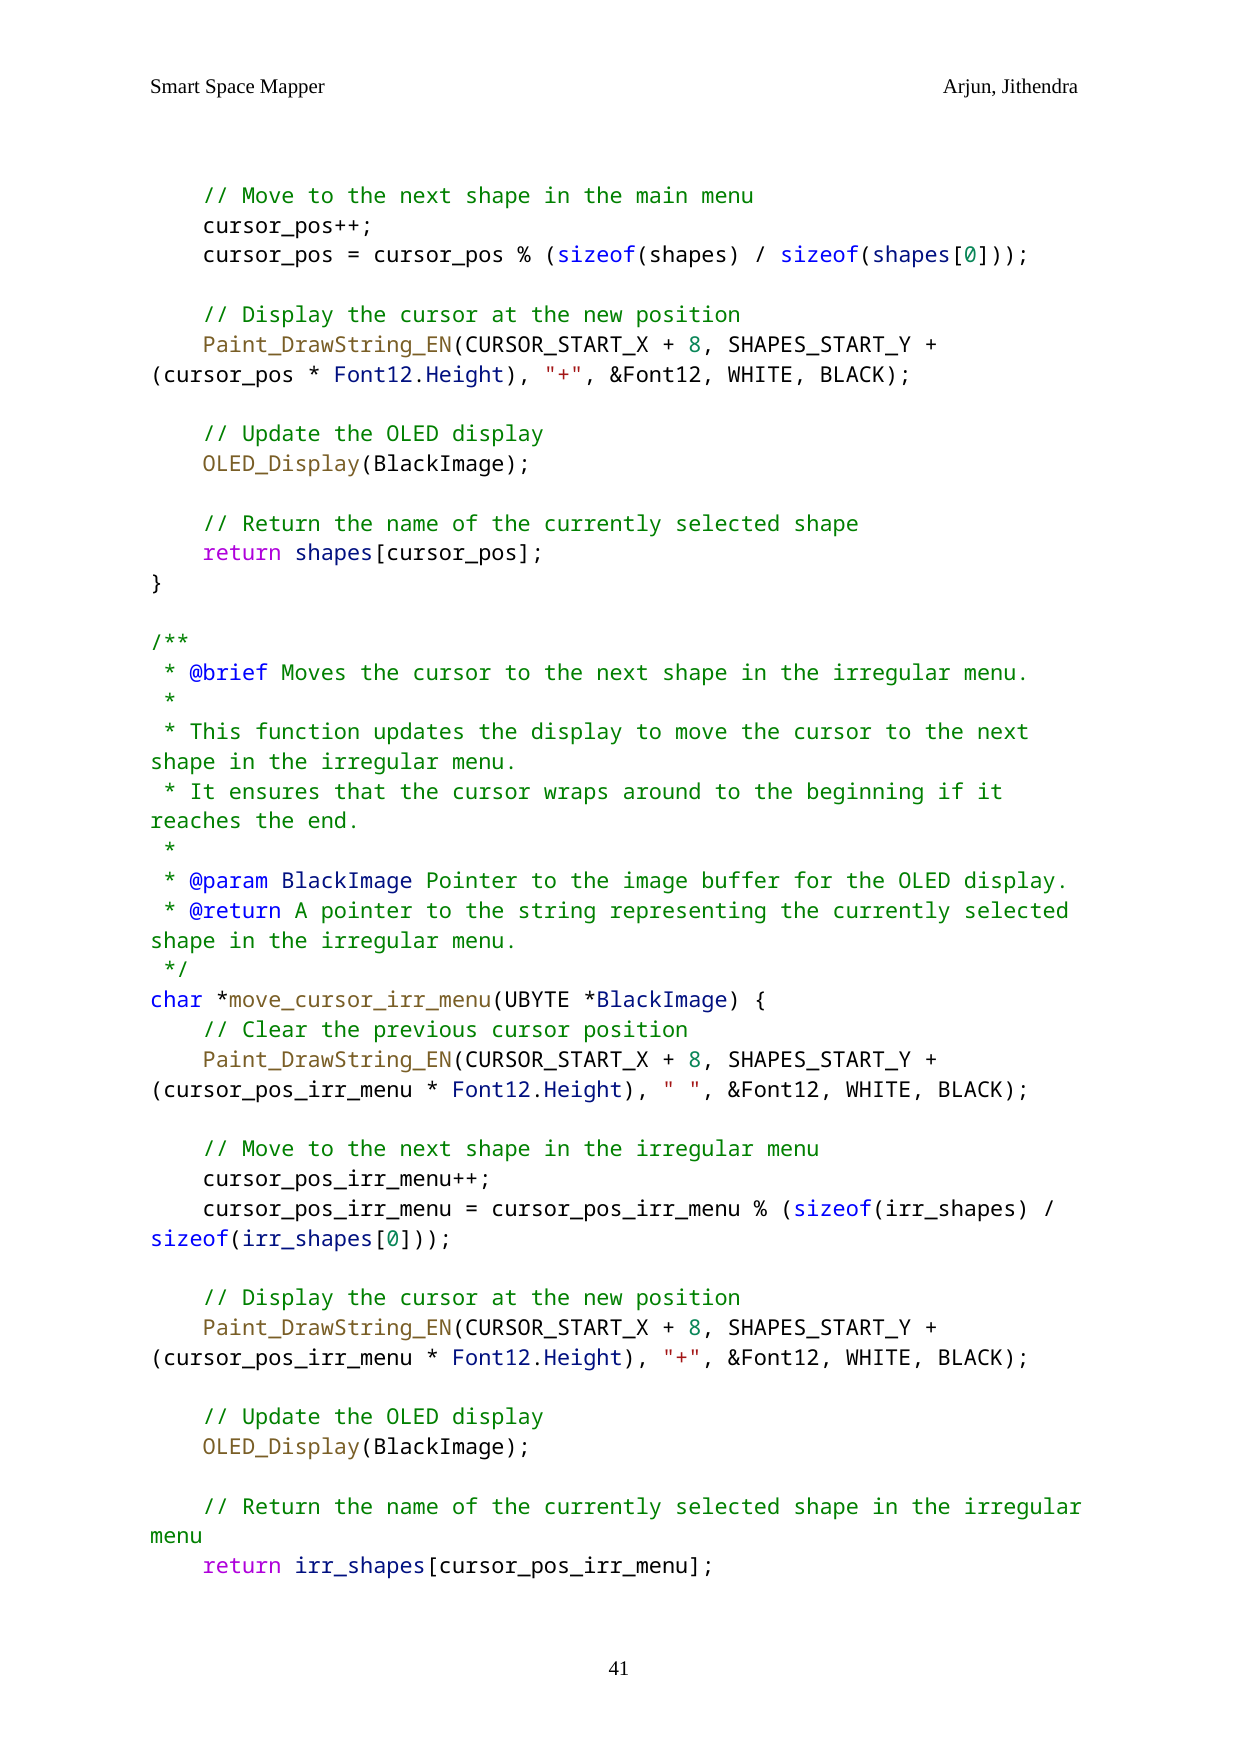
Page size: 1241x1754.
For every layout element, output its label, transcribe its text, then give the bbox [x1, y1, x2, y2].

text /** [150, 627, 1090, 656]
text * [150, 835, 1090, 865]
text // Update the OLED display [150, 418, 1090, 448]
text * This function updates the display to move the cursor to the next shape in the irregular menu. [150, 716, 1090, 776]
text // Move to the next shape in the main menu [150, 180, 1090, 209]
text } [150, 567, 1090, 597]
text // Update the OLED display [150, 1401, 1090, 1431]
text OLED_Display(BlackImage); [150, 448, 1090, 478]
text return shapes[cursor_pos]; [150, 537, 1090, 567]
text // Clear the previous cursor position [150, 1014, 1090, 1044]
text OLED_Display(BlackImage); [150, 1431, 1090, 1461]
text * It ensures that the cursor wraps around to the beginning if it reaches the end. [150, 776, 1090, 835]
text * @return A pointer to the string representing the currently selected shape in the irregular menu. [150, 895, 1090, 954]
text Paint_DrawString_EN(CURSOR_START_X + 8, SHAPES_START_Y + (cursor_pos_irr_menu * Font12.Height), " ", &Font12, WHITE, BLACK); [150, 1044, 1090, 1103]
text Paint_DrawString_EN(CURSOR_START_X + 8, SHAPES_START_Y + (cursor_pos * Font12.Height), "+", &Font12, WHITE, BLACK); [150, 329, 1090, 388]
text cursor_pos_irr_menu = cursor_pos_irr_menu % (sizeof(irr_shapes) / sizeof(irr_shapes[0])); [150, 1193, 1090, 1252]
text Paint_DrawString_EN(CURSOR_START_X + 8, SHAPES_START_Y + (cursor_pos_irr_menu * Font12.Height), "+", &Font12, WHITE, BLACK); [150, 1312, 1090, 1371]
text // Move to the next shape in the irregular menu [150, 1133, 1090, 1163]
text // Display the cursor at the new position [150, 1282, 1090, 1312]
text // Return the name of the currently selected shape in the irregular menu [150, 1491, 1090, 1550]
text char *move_cursor_irr_menu(UBYTE *BlackImage) { [150, 984, 1090, 1014]
text * [150, 686, 1090, 716]
text // Return the name of the currently selected shape [150, 507, 1090, 537]
text cursor_pos = cursor_pos % (sizeof(shapes) / sizeof(shapes[0])); [150, 239, 1090, 269]
text */ [150, 954, 1090, 984]
text * @brief Moves the cursor to the next shape in the irregular menu. [150, 656, 1090, 686]
text * @param BlackImage Pointer to the image buffer for the OLED display. [150, 865, 1090, 895]
text // Display the cursor at the new position [150, 299, 1090, 329]
text cursor_pos++; [150, 209, 1090, 239]
text cursor_pos_irr_menu++; [150, 1163, 1090, 1193]
text return irr_shapes[cursor_pos_irr_menu]; [150, 1550, 1090, 1580]
